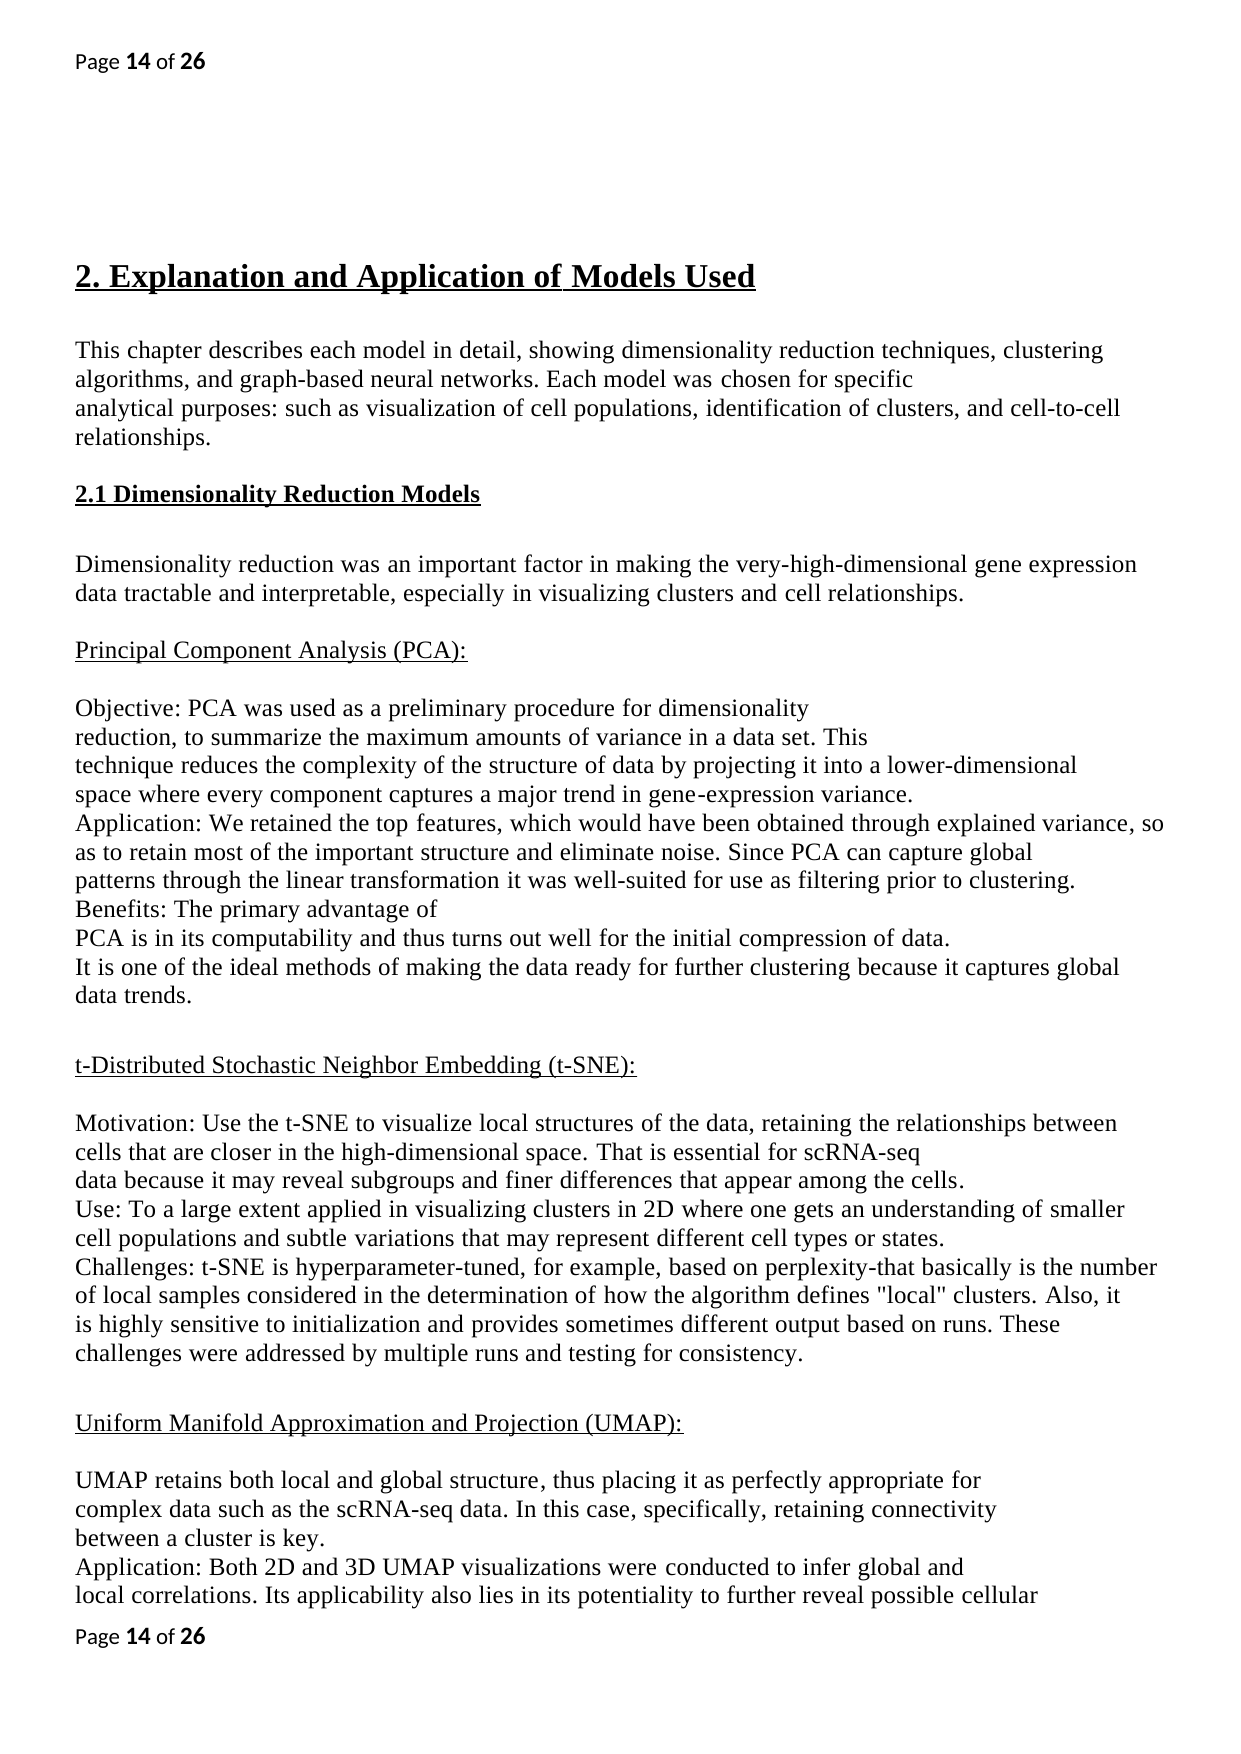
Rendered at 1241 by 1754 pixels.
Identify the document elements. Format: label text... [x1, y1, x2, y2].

text t-Distributed Stochastic Neighbor Embedding (t-SNE): Motivation: Use the t-SNE to visualize local structures of the data, retaining the relationships between cells that are closer in the high-dimensional space. That is essential for scRNA-seq data because it may reveal subgroups and finer differences that appear among the cells. Use: To a large extent applied in visualizing clusters in 2D where one gets an understanding of smaller cell populations and subtle variations that may represent different cell types or states. Challenges: t-SNE is hyperparameter-tuned, for example, based on perplexity-that basically is the number of local samples considered in the determination of how the algorithm defines "local" clusters. Also, it is highly sensitive to initialization and provides sometimes different output based on runs. These challenges were addressed by multiple runs and testing for consistency. [75, 1022, 1165, 1367]
text This chapter describes each model in detail, showing dimensionality reduction techniques, clustering algorithms, and graph-based neural networks. Each model was chosen for specific analytical purposes: such as visualization of cell populations, identification of clusters, and cell-to-cell relationships. 2.1 Dimensionality Reduction Models [75, 307, 1165, 508]
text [75, 1379, 1165, 1609]
text Dimensionality reduction was an important factor in making the very-high-dimensional gene expression data tractable and interpretable, especially in visualizing clusters and cell relationships. Principal Component Analysis (PCA): Objective: PCA was used as a preliminary procedure for dimensionality reduction, to summarize the maximum amounts of variance in a data set. This technique reduces the complexity of the structure of data by projecting it into a lower-dimensional space where every component captures a major trend in gene-expression variance. Application: We retained the top features, which would have been obtained through explained variance, so as to retain most of the important structure and eliminate noise. Since PCA can capture global patterns through the linear transformation it was well-suited for use as filtering prior to clustering. Benefits: The primary advantage of PCA is in its computability and thus turns out well for the initial compression of data. It is one of the ideal methods of making the data ready for further clustering because it captures global data trends. [75, 521, 1165, 1009]
text 2. Explanation and Application of Models Used [75, 227, 1165, 294]
